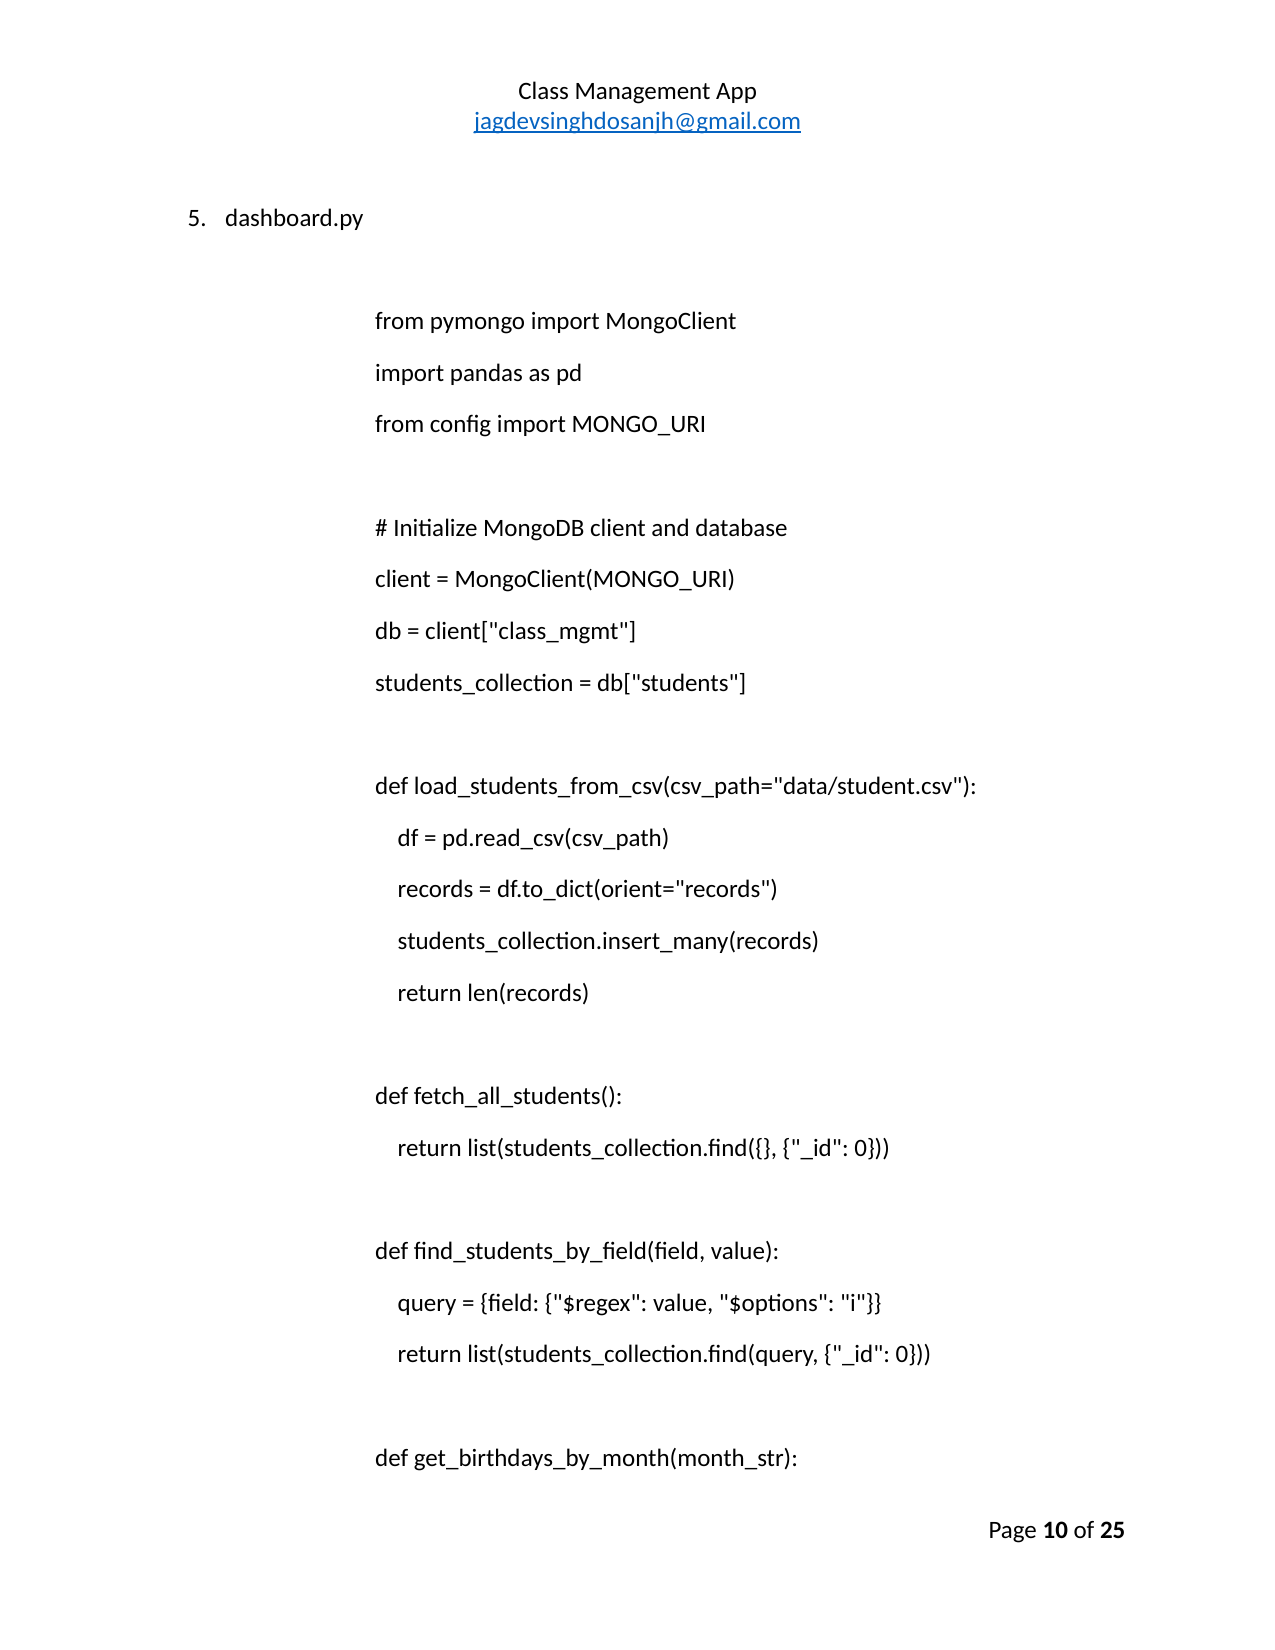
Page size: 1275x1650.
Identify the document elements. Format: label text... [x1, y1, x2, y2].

text from pymongo import MongoClient [375, 305, 1125, 336]
text db = client["class_mgmt"] [375, 615, 1125, 646]
text from config import MONGO_URI [375, 408, 1125, 439]
text df = pd.read_csv(csv_path) [375, 822, 1125, 852]
text def fetch_all_students(): [375, 1080, 1125, 1111]
text query = {field: {"$regex": value, "$options": "i"}} [375, 1287, 1125, 1317]
text records = df.to_dict(orient="records") [375, 873, 1125, 904]
text students_collection.insert_many(records) [375, 925, 1125, 956]
text def load_students_from_csv(csv_path="data/student.csv"): [375, 770, 1125, 801]
text # Initialize MongoDB client and database [375, 512, 1125, 542]
text def get_birthdays_by_month(month_str): [375, 1442, 1125, 1472]
text client = MongoClient(MONGO_URI) [375, 563, 1125, 594]
text students_collection = db["students"] [375, 667, 1125, 697]
text return list(students_collection.find(query, {"_id": 0})) [375, 1338, 1125, 1369]
text return list(students_collection.find({}, {"_id": 0})) [375, 1132, 1125, 1162]
text def find_students_by_field(field, value): [375, 1235, 1125, 1266]
list dashboard.py [187, 202, 1125, 232]
text return len(records) [375, 977, 1125, 1007]
text import pandas as pd [375, 357, 1125, 387]
